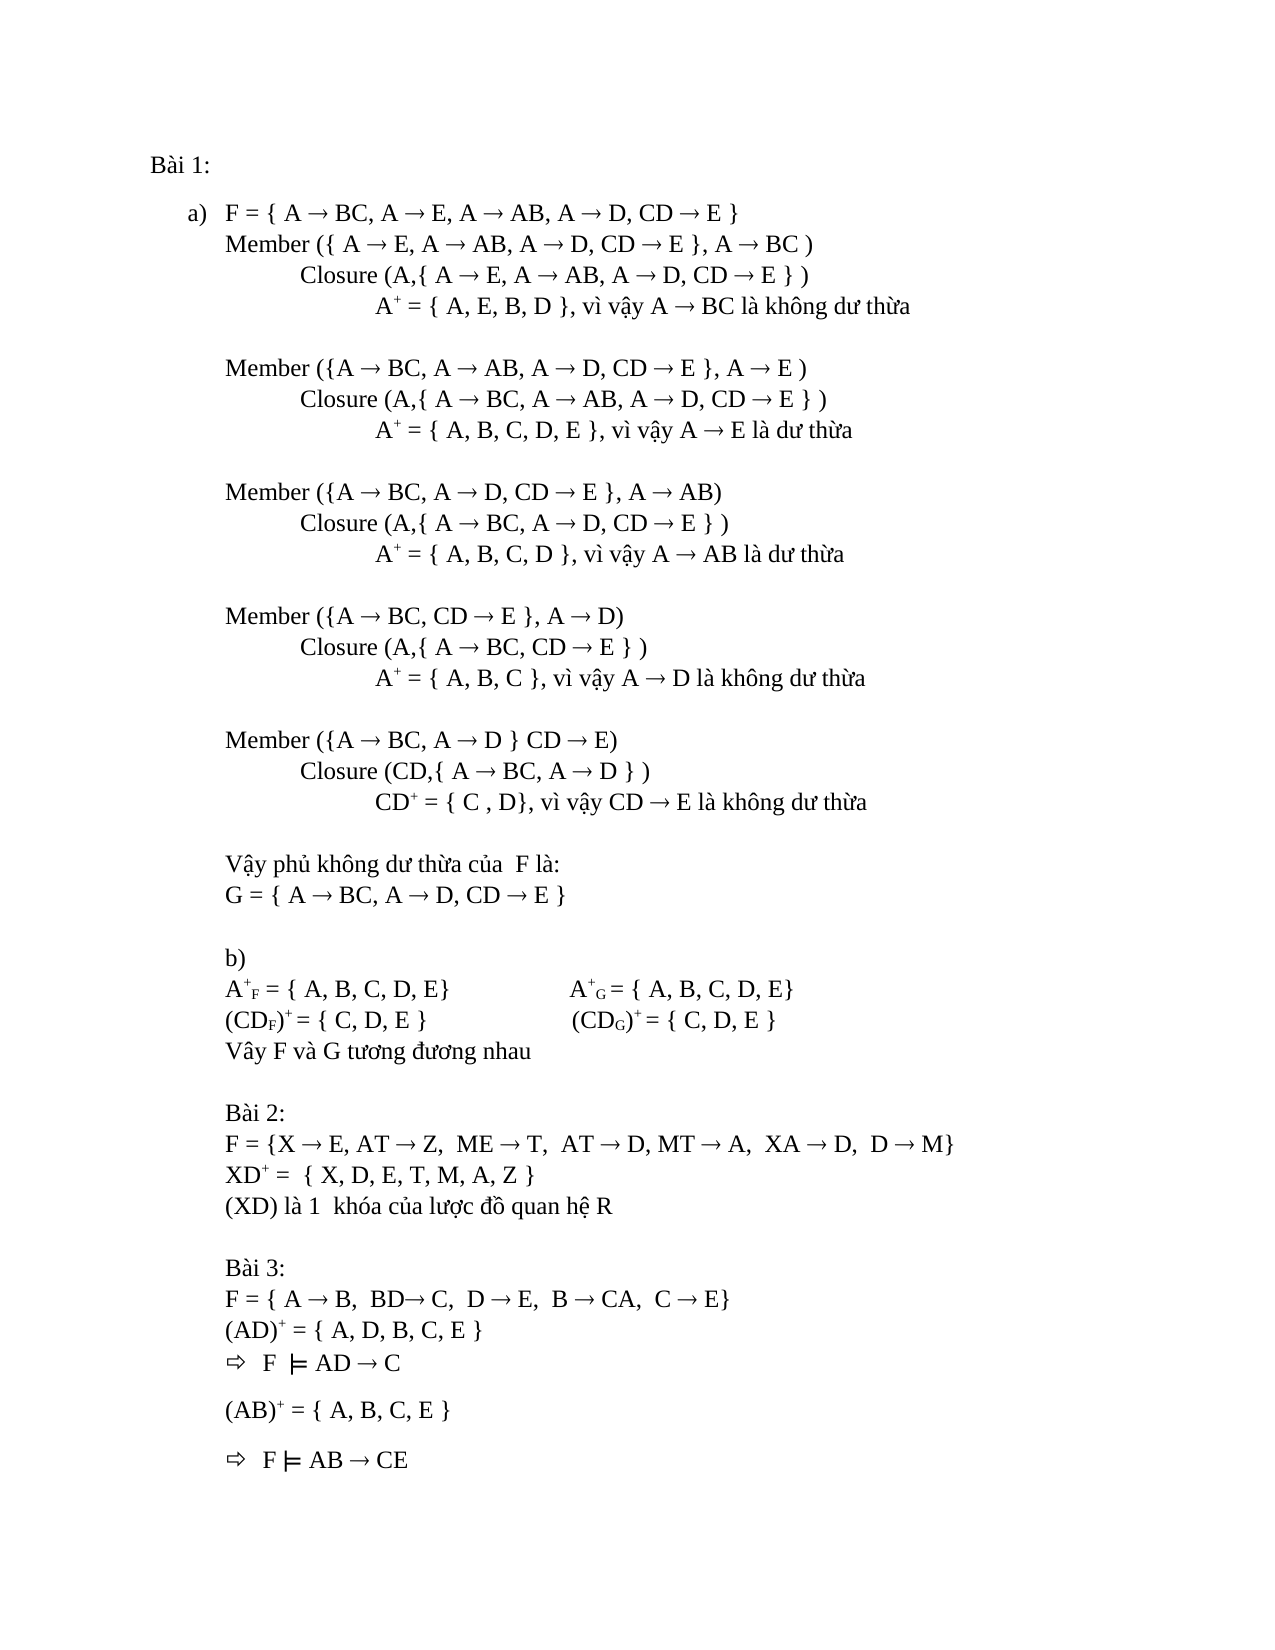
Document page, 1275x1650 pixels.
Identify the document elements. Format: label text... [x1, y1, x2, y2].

list XD+ = { X, D, E, T, M, A, Z } [225, 1160, 1125, 1189]
list F ⊨ AD C [225, 1346, 1125, 1376]
list CD+ = { C , D}, vì vậy CD E là không dư thừa [225, 787, 1125, 816]
list (CDF)+ = { C, D, E } (CDG)+ = { C, D, E } [225, 1005, 1125, 1033]
list Closure (A,{ A BC, CD E } ) [225, 632, 1125, 661]
list (AD)+ = { A, D, B, C, E } [225, 1315, 1125, 1344]
list F = { A BC, A E, A AB, A D, CD E } [187, 198, 1125, 226]
list Member ({A BC, CD E }, A D) [225, 601, 1125, 630]
list A+ = { A, B, C, D }, vì vậy A AB là dư thừa [225, 539, 1125, 568]
list G = { A BC, A D, CD E } [225, 881, 1125, 909]
list Closure (A,{ A E, A AB, A D, CD E } ) [225, 260, 1125, 288]
list Member ({ A E, A AB, A D, CD E }, A BC ) [225, 229, 1125, 257]
text Bài 1: [150, 150, 1125, 179]
list F ⊨ AB CE [225, 1443, 1125, 1473]
list Bài 2: [225, 1098, 1125, 1127]
list Closure (A,{ A BC, A AB, A D, CD E } ) [225, 384, 1125, 413]
list Closure (A,{ A BC, A D, CD E } ) [225, 508, 1125, 537]
list Vậy phủ không dư thừa của F là: [225, 849, 1125, 878]
list Member ({A BC, A D } CD E) [225, 725, 1125, 754]
list A+ = { A, E, B, D }, vì vậy A BC là không dư thừa [225, 291, 1125, 319]
list A+ = { A, B, C }, vì vậy A D là không dư thừa [225, 663, 1125, 692]
list (XD) là 1 khóa của lược đồ quan hệ R [225, 1191, 1125, 1220]
list A+ = { A, B, C, D, E }, vì vậy A E là dư thừa [225, 415, 1125, 444]
list Bài 3: [225, 1253, 1125, 1282]
list Member ({A BC, A AB, A D, CD E }, A E ) [225, 353, 1125, 382]
list F = { A B, BD C, D E, B CA, C E} [225, 1284, 1125, 1313]
list Vây F và G tương đương nhau [225, 1036, 1125, 1064]
list F = {X E, AT Z, ME T, AT D, MT A, XA D, D M} [225, 1129, 1125, 1158]
list Member ({A BC, A D, CD E }, A AB) [225, 477, 1125, 506]
list A+F = { A, B, C, D, E} A+G = { A, B, C, D, E} [225, 974, 1125, 1002]
list Closure (CD,{ A BC, A D } ) [225, 756, 1125, 785]
text (AB)+ = { A, B, C, E } [225, 1396, 1125, 1424]
list b) [225, 943, 1125, 971]
